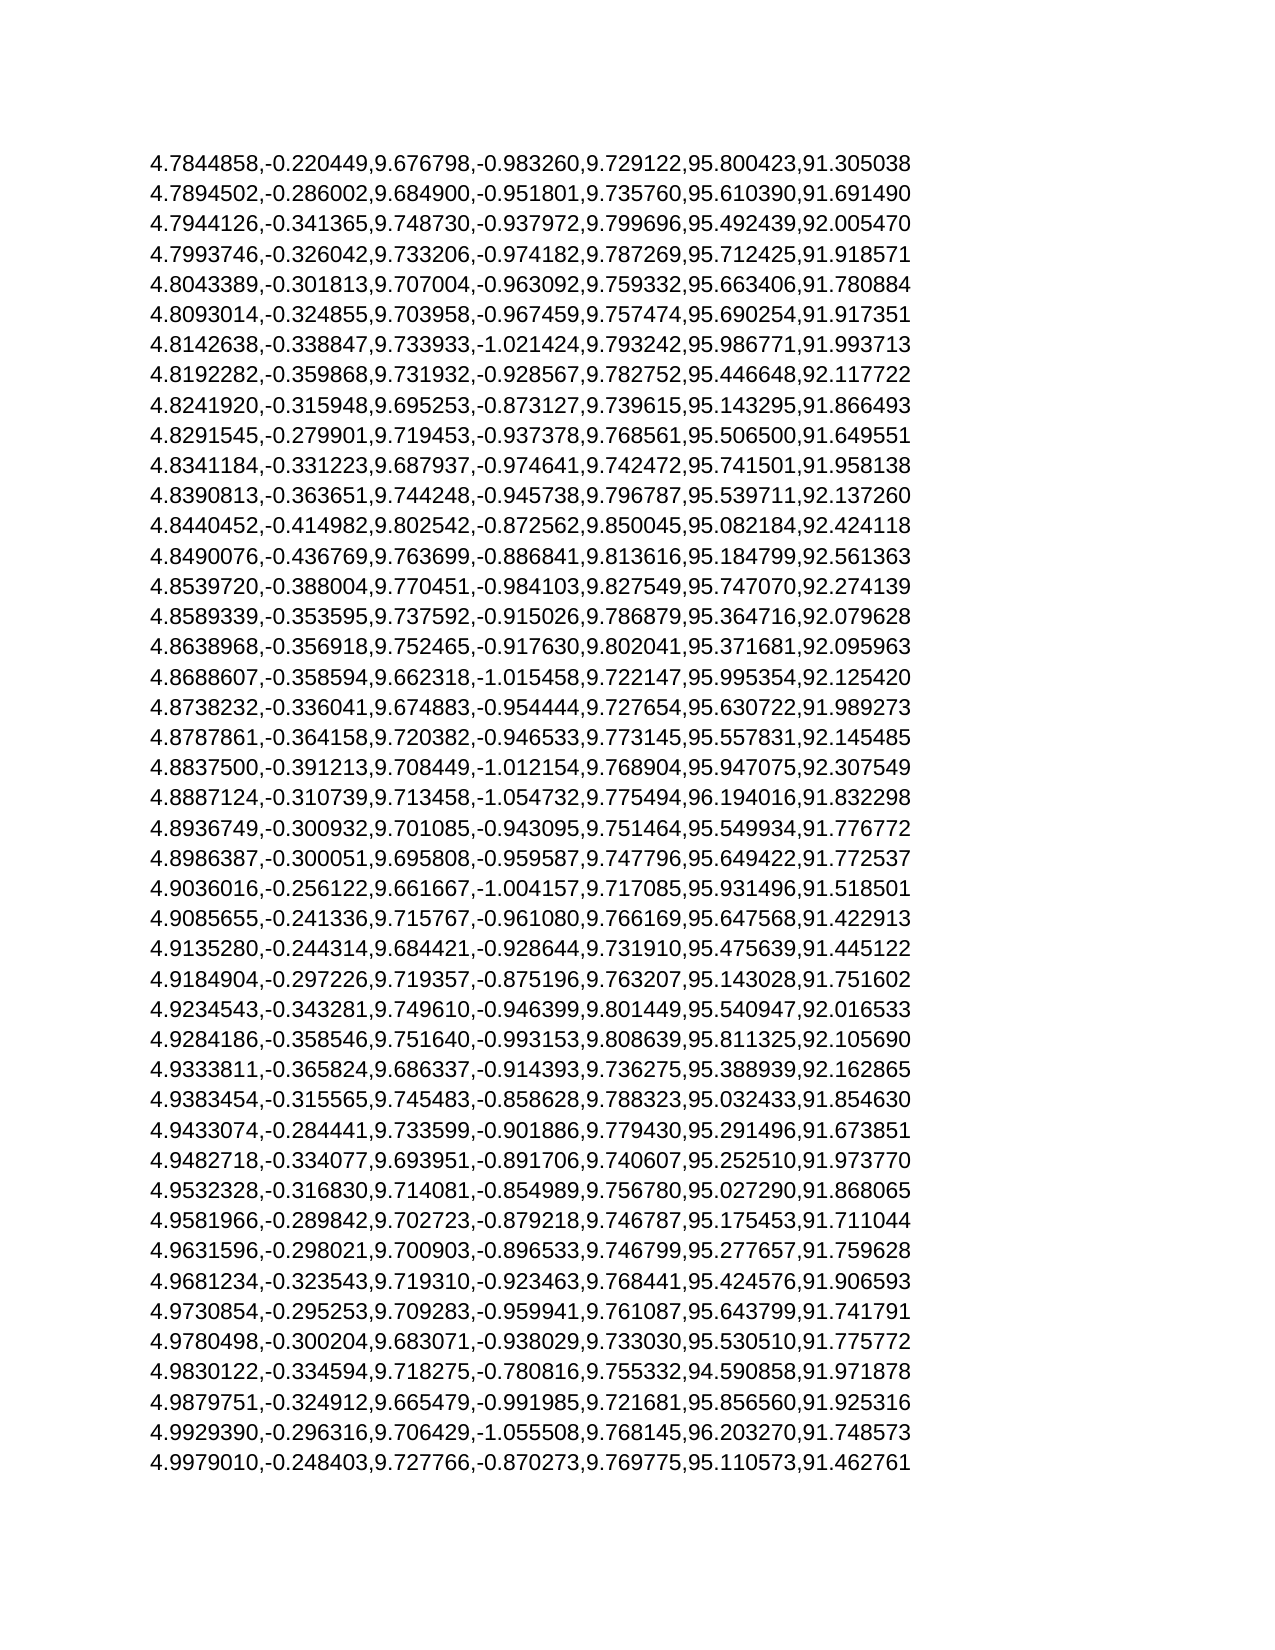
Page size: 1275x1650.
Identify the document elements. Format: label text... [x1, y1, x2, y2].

text 4.9879751,-0.324912,9.665479,-0.991985,9.721681,95.856560,91.925316 [150, 1388, 1125, 1415]
text 4.8390813,-0.363651,9.744248,-0.945738,9.796787,95.539711,92.137260 [150, 482, 1125, 509]
text 4.8093014,-0.324855,9.703958,-0.967459,9.757474,95.690254,91.917351 [150, 301, 1125, 327]
text 4.7894502,-0.286002,9.684900,-0.951801,9.735760,95.610390,91.691490 [150, 180, 1125, 207]
text 4.8341184,-0.331223,9.687937,-0.974641,9.742472,95.741501,91.958138 [150, 452, 1125, 478]
text 4.7944126,-0.341365,9.748730,-0.937972,9.799696,95.492439,92.005470 [150, 210, 1125, 237]
text 4.8291545,-0.279901,9.719453,-0.937378,9.768561,95.506500,91.649551 [150, 422, 1125, 448]
text 4.9284186,-0.358546,9.751640,-0.993153,9.808639,95.811325,92.105690 [150, 1026, 1125, 1052]
text 4.9979010,-0.248403,9.727766,-0.870273,9.769775,95.110573,91.462761 [150, 1449, 1125, 1475]
text 4.9681234,-0.323543,9.719310,-0.923463,9.768441,95.424576,91.906593 [150, 1268, 1125, 1294]
text 4.8638968,-0.356918,9.752465,-0.917630,9.802041,95.371681,92.095963 [150, 633, 1125, 660]
text 4.9581966,-0.289842,9.702723,-0.879218,9.746787,95.175453,91.711044 [150, 1207, 1125, 1234]
text 4.9482718,-0.334077,9.693951,-0.891706,9.740607,95.252510,91.973770 [150, 1147, 1125, 1173]
text 4.9383454,-0.315565,9.745483,-0.858628,9.788323,95.032433,91.854630 [150, 1086, 1125, 1113]
text 4.8887124,-0.310739,9.713458,-1.054732,9.775494,96.194016,91.832298 [150, 784, 1125, 811]
text 4.9929390,-0.296316,9.706429,-1.055508,9.768145,96.203270,91.748573 [150, 1419, 1125, 1445]
text 4.8440452,-0.414982,9.802542,-0.872562,9.850045,95.082184,92.424118 [150, 512, 1125, 539]
text 4.8142638,-0.338847,9.733933,-1.021424,9.793242,95.986771,91.993713 [150, 331, 1125, 358]
text 4.8837500,-0.391213,9.708449,-1.012154,9.768904,95.947075,92.307549 [150, 754, 1125, 781]
text 4.7844858,-0.220449,9.676798,-0.983260,9.729122,95.800423,91.305038 [150, 150, 1125, 176]
text 4.9135280,-0.244314,9.684421,-0.928644,9.731910,95.475639,91.445122 [150, 935, 1125, 962]
text 4.9830122,-0.334594,9.718275,-0.780816,9.755332,94.590858,91.971878 [150, 1358, 1125, 1385]
text 4.8490076,-0.436769,9.763699,-0.886841,9.813616,95.184799,92.561363 [150, 543, 1125, 569]
text 4.9631596,-0.298021,9.700903,-0.896533,9.746799,95.277657,91.759628 [150, 1237, 1125, 1264]
text 4.9333811,-0.365824,9.686337,-0.914393,9.736275,95.388939,92.162865 [150, 1056, 1125, 1083]
text 4.8241920,-0.315948,9.695253,-0.873127,9.739615,95.143295,91.866493 [150, 392, 1125, 418]
text 4.8688607,-0.358594,9.662318,-1.015458,9.722147,95.995354,92.125420 [150, 663, 1125, 690]
text 4.9780498,-0.300204,9.683071,-0.938029,9.733030,95.530510,91.775772 [150, 1328, 1125, 1354]
text 4.8192282,-0.359868,9.731932,-0.928567,9.782752,95.446648,92.117722 [150, 361, 1125, 388]
text 4.9234543,-0.343281,9.749610,-0.946399,9.801449,95.540947,92.016533 [150, 996, 1125, 1022]
text 4.8738232,-0.336041,9.674883,-0.954444,9.727654,95.630722,91.989273 [150, 694, 1125, 720]
text 4.8936749,-0.300932,9.701085,-0.943095,9.751464,95.549934,91.776772 [150, 814, 1125, 841]
text 4.9184904,-0.297226,9.719357,-0.875196,9.763207,95.143028,91.751602 [150, 966, 1125, 992]
text 4.7993746,-0.326042,9.733206,-0.974182,9.787269,95.712425,91.918571 [150, 241, 1125, 267]
text 4.9085655,-0.241336,9.715767,-0.961080,9.766169,95.647568,91.422913 [150, 905, 1125, 932]
text 4.8589339,-0.353595,9.737592,-0.915026,9.786879,95.364716,92.079628 [150, 603, 1125, 629]
text 4.8043389,-0.301813,9.707004,-0.963092,9.759332,95.663406,91.780884 [150, 271, 1125, 297]
text 4.9532328,-0.316830,9.714081,-0.854989,9.756780,95.027290,91.868065 [150, 1177, 1125, 1203]
text 4.9036016,-0.256122,9.661667,-1.004157,9.717085,95.931496,91.518501 [150, 875, 1125, 901]
text 4.9433074,-0.284441,9.733599,-0.901886,9.779430,95.291496,91.673851 [150, 1117, 1125, 1143]
text 4.8986387,-0.300051,9.695808,-0.959587,9.747796,95.649422,91.772537 [150, 845, 1125, 871]
text 4.8787861,-0.364158,9.720382,-0.946533,9.773145,95.557831,92.145485 [150, 724, 1125, 750]
text 4.9730854,-0.295253,9.709283,-0.959941,9.761087,95.643799,91.741791 [150, 1298, 1125, 1324]
text 4.8539720,-0.388004,9.770451,-0.984103,9.827549,95.747070,92.274139 [150, 573, 1125, 599]
